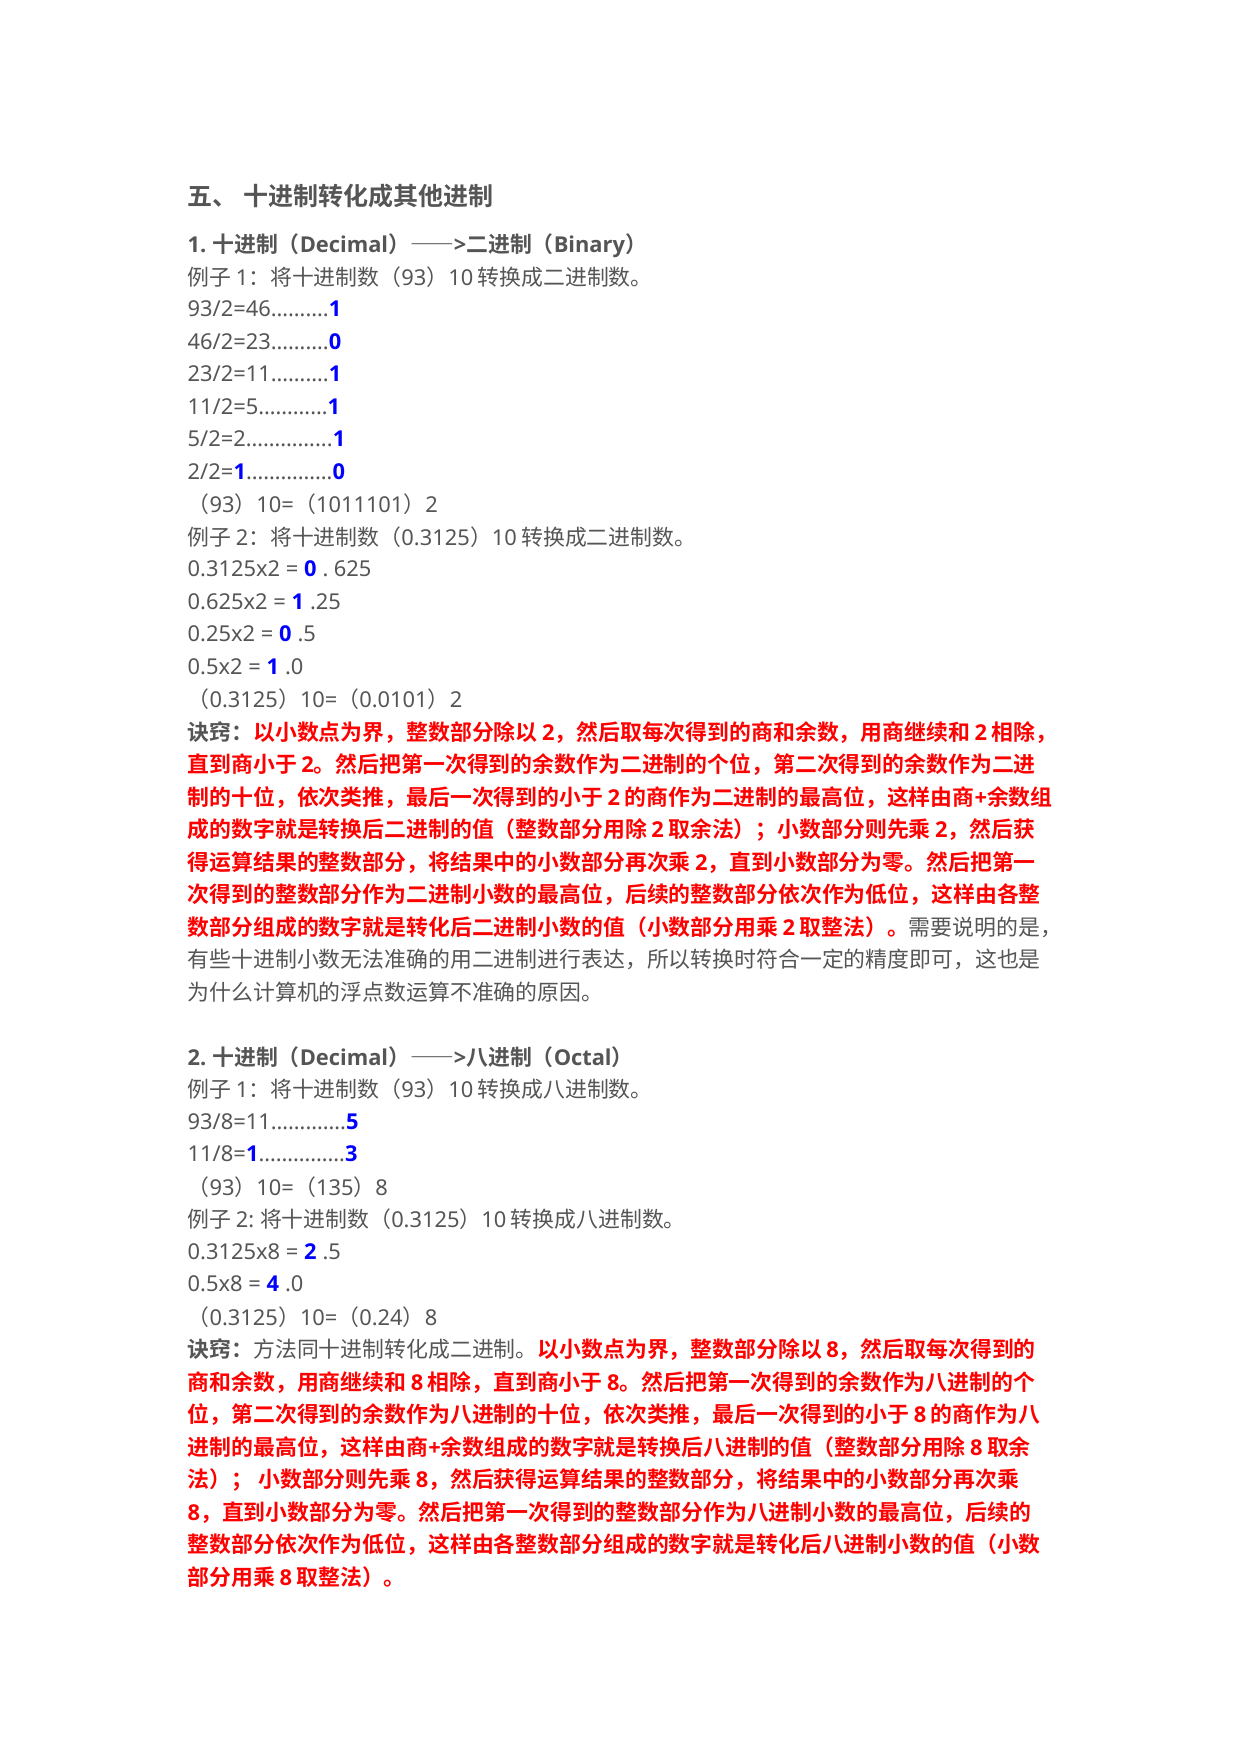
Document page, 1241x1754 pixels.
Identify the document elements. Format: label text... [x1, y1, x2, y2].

text 46/2=23……….0 [187, 324, 1053, 357]
text 例子2：将十进制数（0.3125）10转换成二进制数。 [187, 519, 1053, 552]
text 例子2: 将十进制数（0.3125）10转换成八进制数。 [187, 1202, 1053, 1234]
text （93）10=（135）8 [187, 1169, 1053, 1202]
text 五、 十进制转化成其他进制 [187, 162, 1053, 227]
text 0.3125x2 = 0 . 625 [187, 552, 1053, 584]
text （0.3125）10=（0.24）8 [187, 1299, 1053, 1332]
text 93/2=46……….1 [187, 292, 1053, 324]
text 诀窍：以小数点为界，整数部分除以2，然后取每次得到的商和余数，用商继续和2相除，直到商小于2。然后把第一次得到的余数作为二进制的个位，第二次得到的余数作为二进制的十位，依次类推，最后一次得到的小于2的商作为二进制的最高位，这样由商+余数组成的数字就是转换后二进制的值（整数部分用除2取余法）；小数部分则先乘2，然后获得运算结果的整数部分，将结果中的小数部分再次乘2，直到小数部分为零。然后把第一次得到的整数部分作为二进制小数的最高位，后续的整数部分依次作为低位，这样由各整数部分组成的数字就是转化后二进制小数的值（小数部分用乘2取整法）。需要说明的是，有些十进制小数无法准确的用二进制进行表达，所以转换时符合一定的精度即可，这也是为什么计算机的浮点数运算不准确的原因。 [187, 714, 1053, 1007]
text 0.5x8 = 4 .0 [187, 1267, 1053, 1299]
text 2/2=1……………0 [187, 454, 1053, 487]
text 11/2=5…………1 [187, 389, 1053, 422]
text 5/2=2…………...1 [187, 422, 1053, 454]
text （93）10=（1011101）2 [187, 487, 1053, 519]
text 0.5x2 = 1 .0 [187, 649, 1053, 682]
text （0.3125）10=（0.0101）2 [187, 682, 1053, 714]
text 例子1：将十进制数（93）10转换成二进制数。 [187, 259, 1053, 292]
text 0.625x2 = 1 .25 [187, 584, 1053, 617]
text 诀窍：方法同十进制转化成二进制。以小数点为界，整数部分除以8，然后取每次得到的商和余数，用商继续和8相除，直到商小于8。然后把第一次得到的余数作为八进制的个位，第二次得到的余数作为八进制的十位，依次类推，最后一次得到的小于8的商作为八进制的最高位，这样由商+余数组成的数字就是转换后八进制的值（整数部分用除8取余法）； 小数部分则先乘8，然后获得运算结果的整数部分，将结果中的小数部分再次乘8，直到小数部分为零。然后把第一次得到的整数部分作为八进制小数的最高位，后续的整数部分依次作为低位，这样由各整数部分组成的数字就是转化后八进制小数的值（小数部分用乘8取整法）。 [187, 1332, 1053, 1592]
text 2. 十进制（Decimal）——>八进制（Octal） [187, 1039, 1053, 1072]
text 11/8=1……………3 [187, 1137, 1053, 1169]
text 例子1：将十进制数（93）10转换成八进制数。 [187, 1072, 1053, 1104]
text 0.3125x8 = 2 .5 [187, 1234, 1053, 1267]
text 0.25x2 = 0 .5 [187, 617, 1053, 649]
text 93/8=11………….5 [187, 1104, 1053, 1137]
text 23/2=11……….1 [187, 357, 1053, 389]
text 1. 十进制（Decimal）——>二进制（Binary） [187, 227, 1053, 259]
